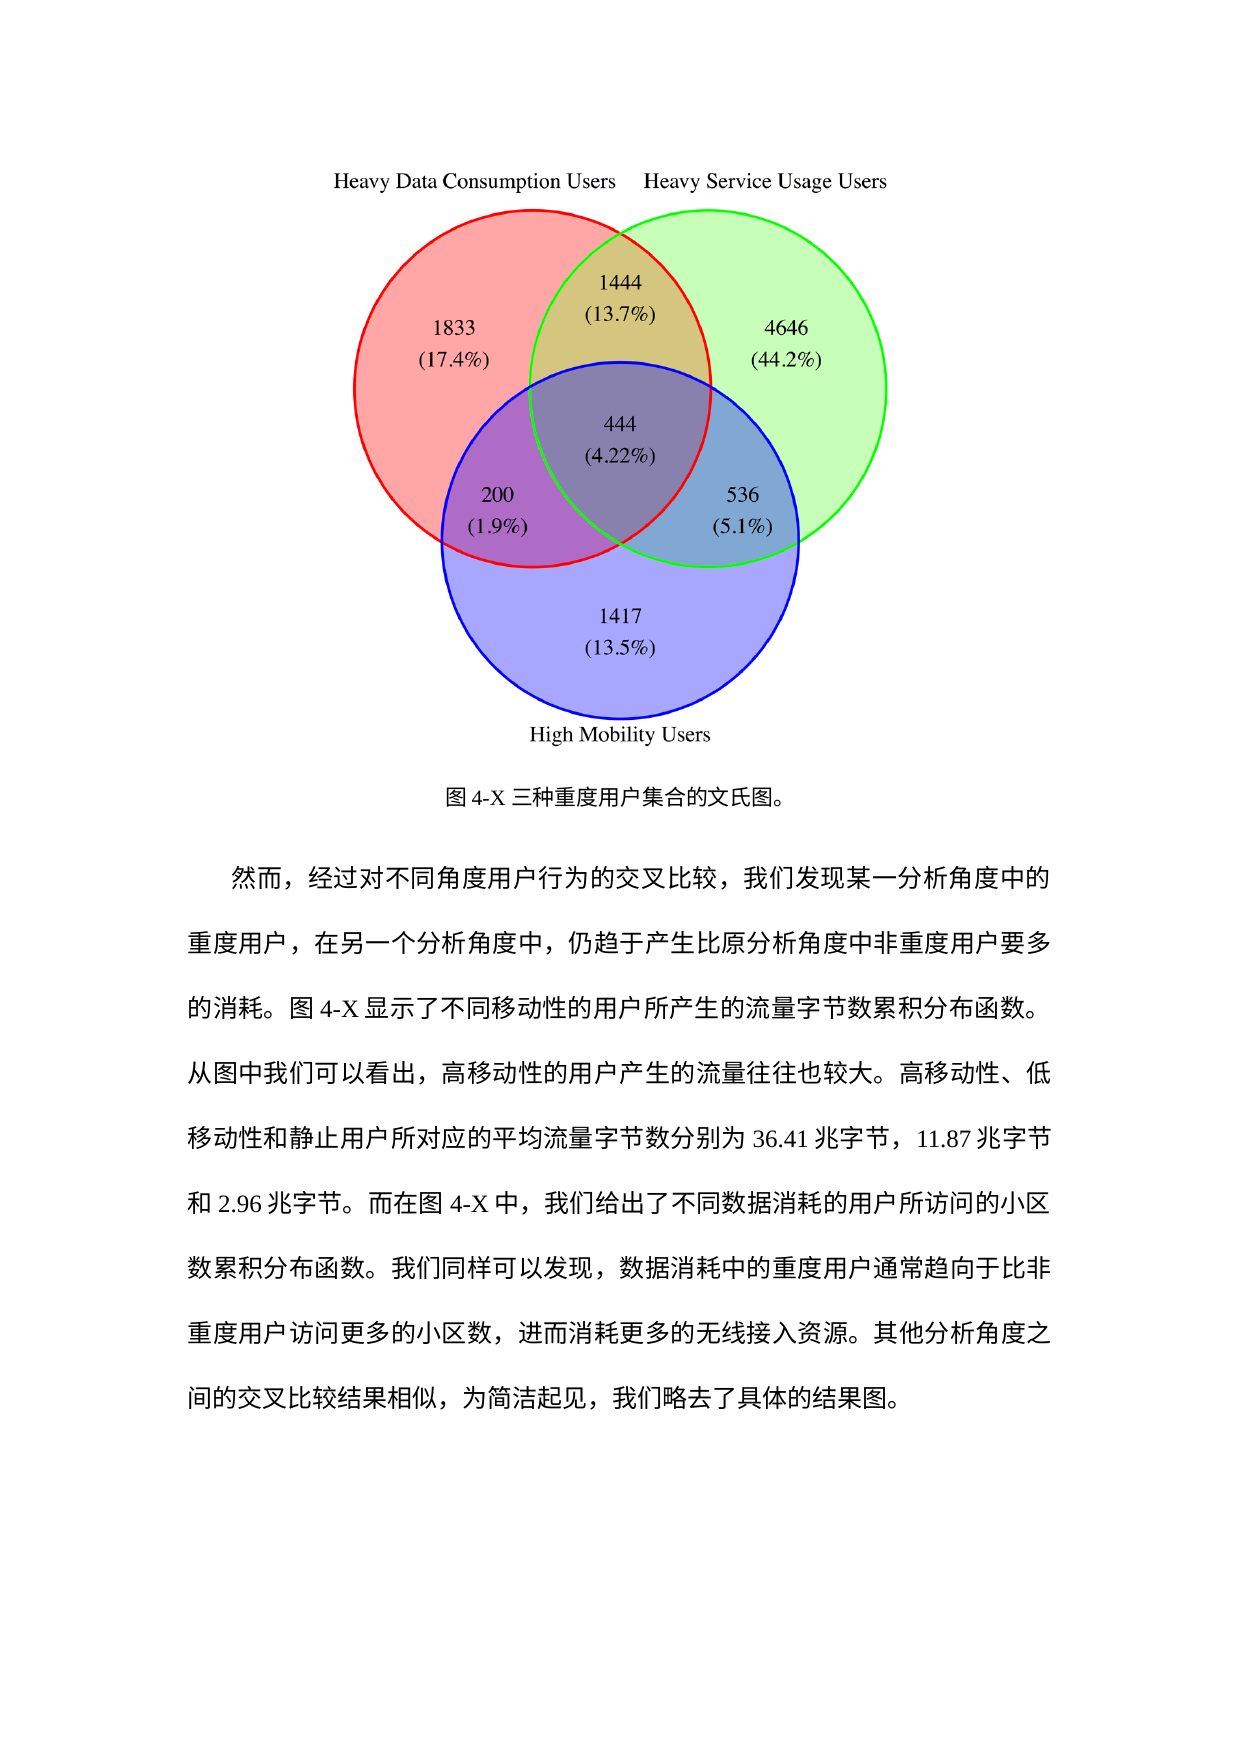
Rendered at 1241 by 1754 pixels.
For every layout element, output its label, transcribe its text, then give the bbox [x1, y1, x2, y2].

text 然而，经过对不同角度用户行为的交叉比较，我们发现某一分析角度中的重度用户，在另一个分析角度中，仍趋于产生比原分析角度中非重度用户要多的消耗。图4-X显示了不同移动性的用户所产生的流量字节数累积分布函数。从图中我们可以看出，高移动性的用户产生的流量往往也较大。高移动性、低移动性和静止用户所对应的平均流量字节数分别为36.41兆字节，11.87兆字节和2.96兆字节。而在图4-X中，我们给出了不同数据消耗的用户所访问的小区数累积分布函数。我们同样可以发现，数据消耗中的重度用户通常趋向于比非重度用户访问更多的小区数，进而消耗更多的无线接入资源。其他分析角度之间的交叉比较结果相似，为简洁起见，我们略去了具体的结果图。 [187, 844, 1053, 1429]
picture [325, 162, 916, 753]
text 图4-X 三种重度用户集合的文氏图。 [187, 779, 1053, 812]
